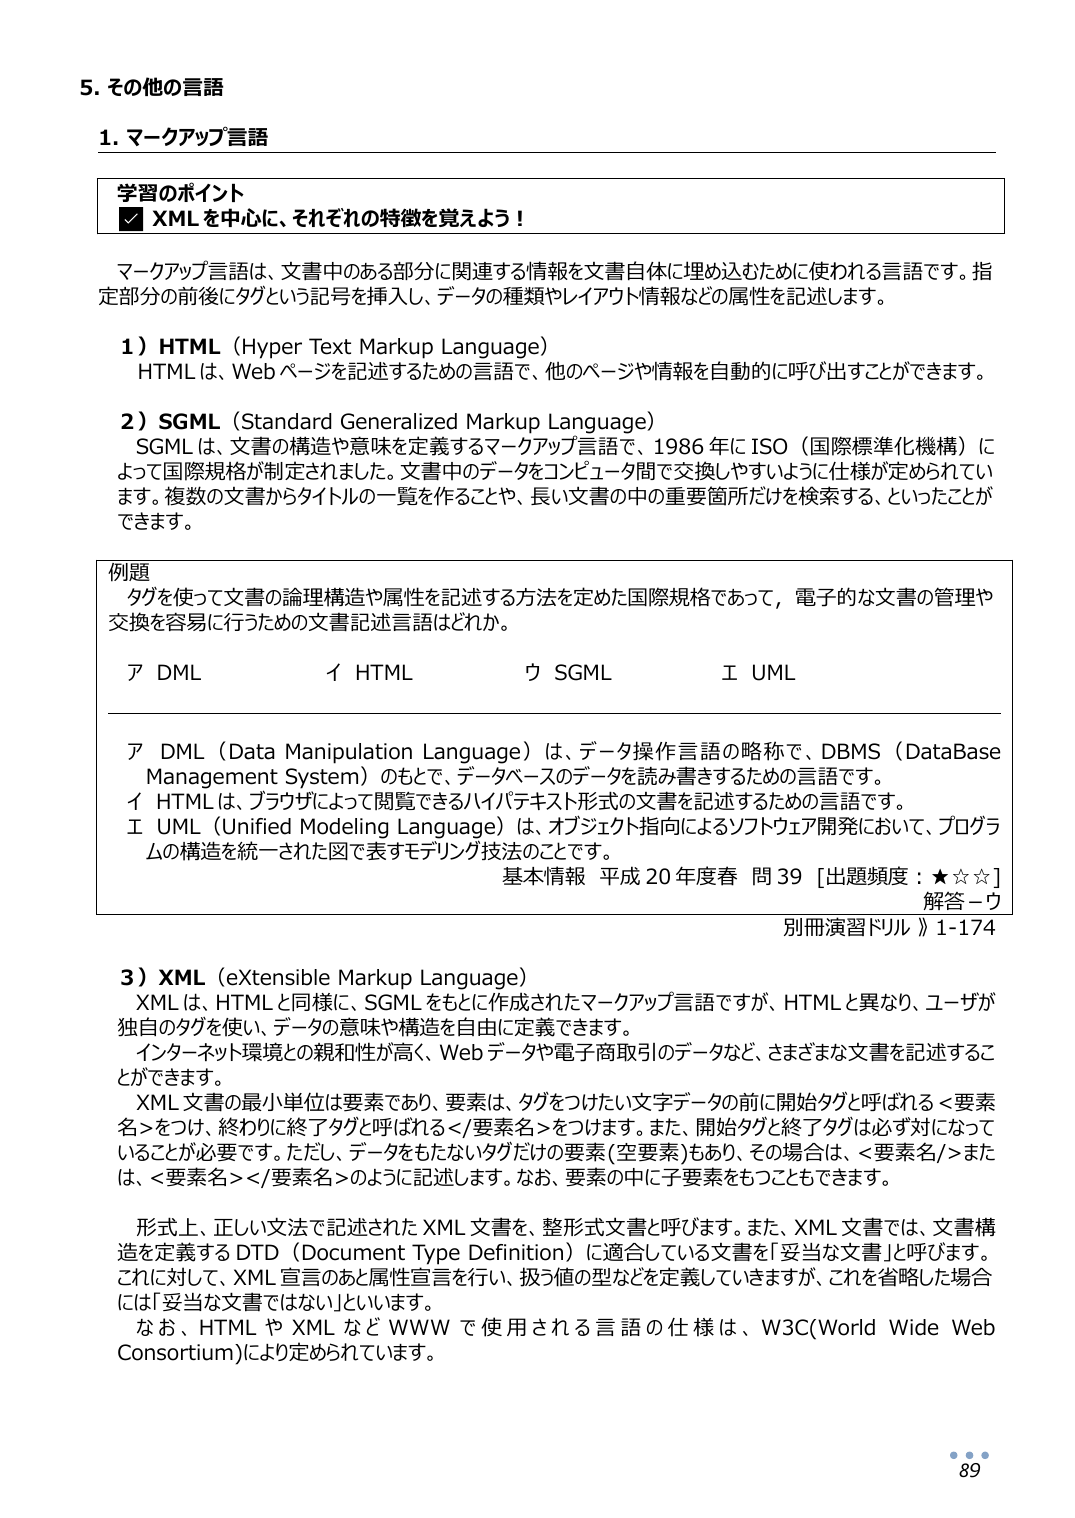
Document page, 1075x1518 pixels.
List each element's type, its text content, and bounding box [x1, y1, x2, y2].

subtitle 5. その他の言語 [79, 74, 996, 100]
text ✅ XMLを中心に、それぞれの特徴を覚えよう！ [98, 203, 1004, 233]
text HTMLは、Webページを記述するための言語で、他のページや情報を自動的に呼び出すことができます。 [118, 359, 996, 384]
text マークアップ言語は、文書中のある部分に関連する情報を文書自体に埋め込むために使われる言語です。指定部分の前後にタグという記号を挿入し、データの種類やレイアウト情報などの属性を記述します。 [98, 259, 996, 309]
text インターネット環境との親和性が高く、Webデータや電子商取引のデータなど、さまざまな文書を記述することができます。 [117, 1040, 996, 1090]
text なお、HTMLやXMLなどWWWで使用される言語の仕様は、W3C(World Wide Web Consortium)により定められています。 [117, 1315, 996, 1365]
subtitle ３）XML（eXtensible Markup Language） [98, 965, 996, 990]
text 形式上、正しい文法で記述されたXML文書を、整形式文書と呼びます。また、XML文書では、文書構造を定義するDTD（Document Type Definition）に適合している文書を「妥当な文書」と呼びます。これに対して、XML宣言のあと属性宣言を行い、扱う値の型などを定義していきますが、これを省略した場合には「妥当な文書ではない」といいます。 [117, 1215, 996, 1315]
subtitle １）HTML（Hyper Text Markup Language） [98, 334, 996, 359]
subtitle ２）SGML（Standard Generalized Markup Language） [98, 409, 996, 434]
text XMLは、HTMLと同様に、SGMLをもとに作成されたマークアップ言語ですが、HTMLと異なり、ユーザが独自のタグを使い、データの意味や構造を自由に定義できます。 [117, 990, 996, 1040]
text SGMLは、文書の構造や意味を定義するマークアップ言語で、1986年にISO（国際標準化機構）によって国際規格が制定されました。文書中のデータをコンピュータ間で交換しやすいように仕様が定められています。複数の文書からタイトルの一覧を作ることや、長い文書の中の重要箇所だけを検索する、といったことができます。 [117, 434, 996, 534]
subtitle 1. マークアップ言語 [98, 125, 996, 152]
table_header 例題 タグを使って文書の論理構造や属性を記述する方法を定めた国際規格であって，電子的な文書の管理や交換を容易に行うための文書記述言語はどれか。 ア DML イ HTML ウ SGML エ UML ア DML（Data Manipulation Language）は、データ操作言語の略称で、DBMS（DataBase Management System）のもとで、データベースのデータを読み書きするための言語です。 イ HTMLは、ブラウザによって閲覧できるハイパテキスト形式の文書を記述するための言語です。 エ UML（Unified Modeling Language）は、オブジェクト指向によるソフトウェア開発において、プログラムの構造を統一された図で表すモデリング技法のことです。 基本情報 平成20年度春 問39 [出題頻度：★☆☆] 解答－ウ [97, 561, 1012, 914]
text 学習のポイント [98, 179, 1004, 203]
text 別冊演習ドリル 》 1-174 [79, 915, 996, 940]
text XML文書の最小単位は要素であり、要素は、タグをつけたい文字データの前に開始タグと呼ばれる<要素名>をつけ、終わりに終了タグと呼ばれる</要素名>をつけます。また、開始タグと終了タグは必ず対になっていることが必要です。ただし、データをもたないタグだけの要素(空要素)もあり、その場合は、<要素名/>または、<要素名></要素名>のように記述します。なお、要素の中に子要素をもつこともできます。 [117, 1090, 996, 1190]
